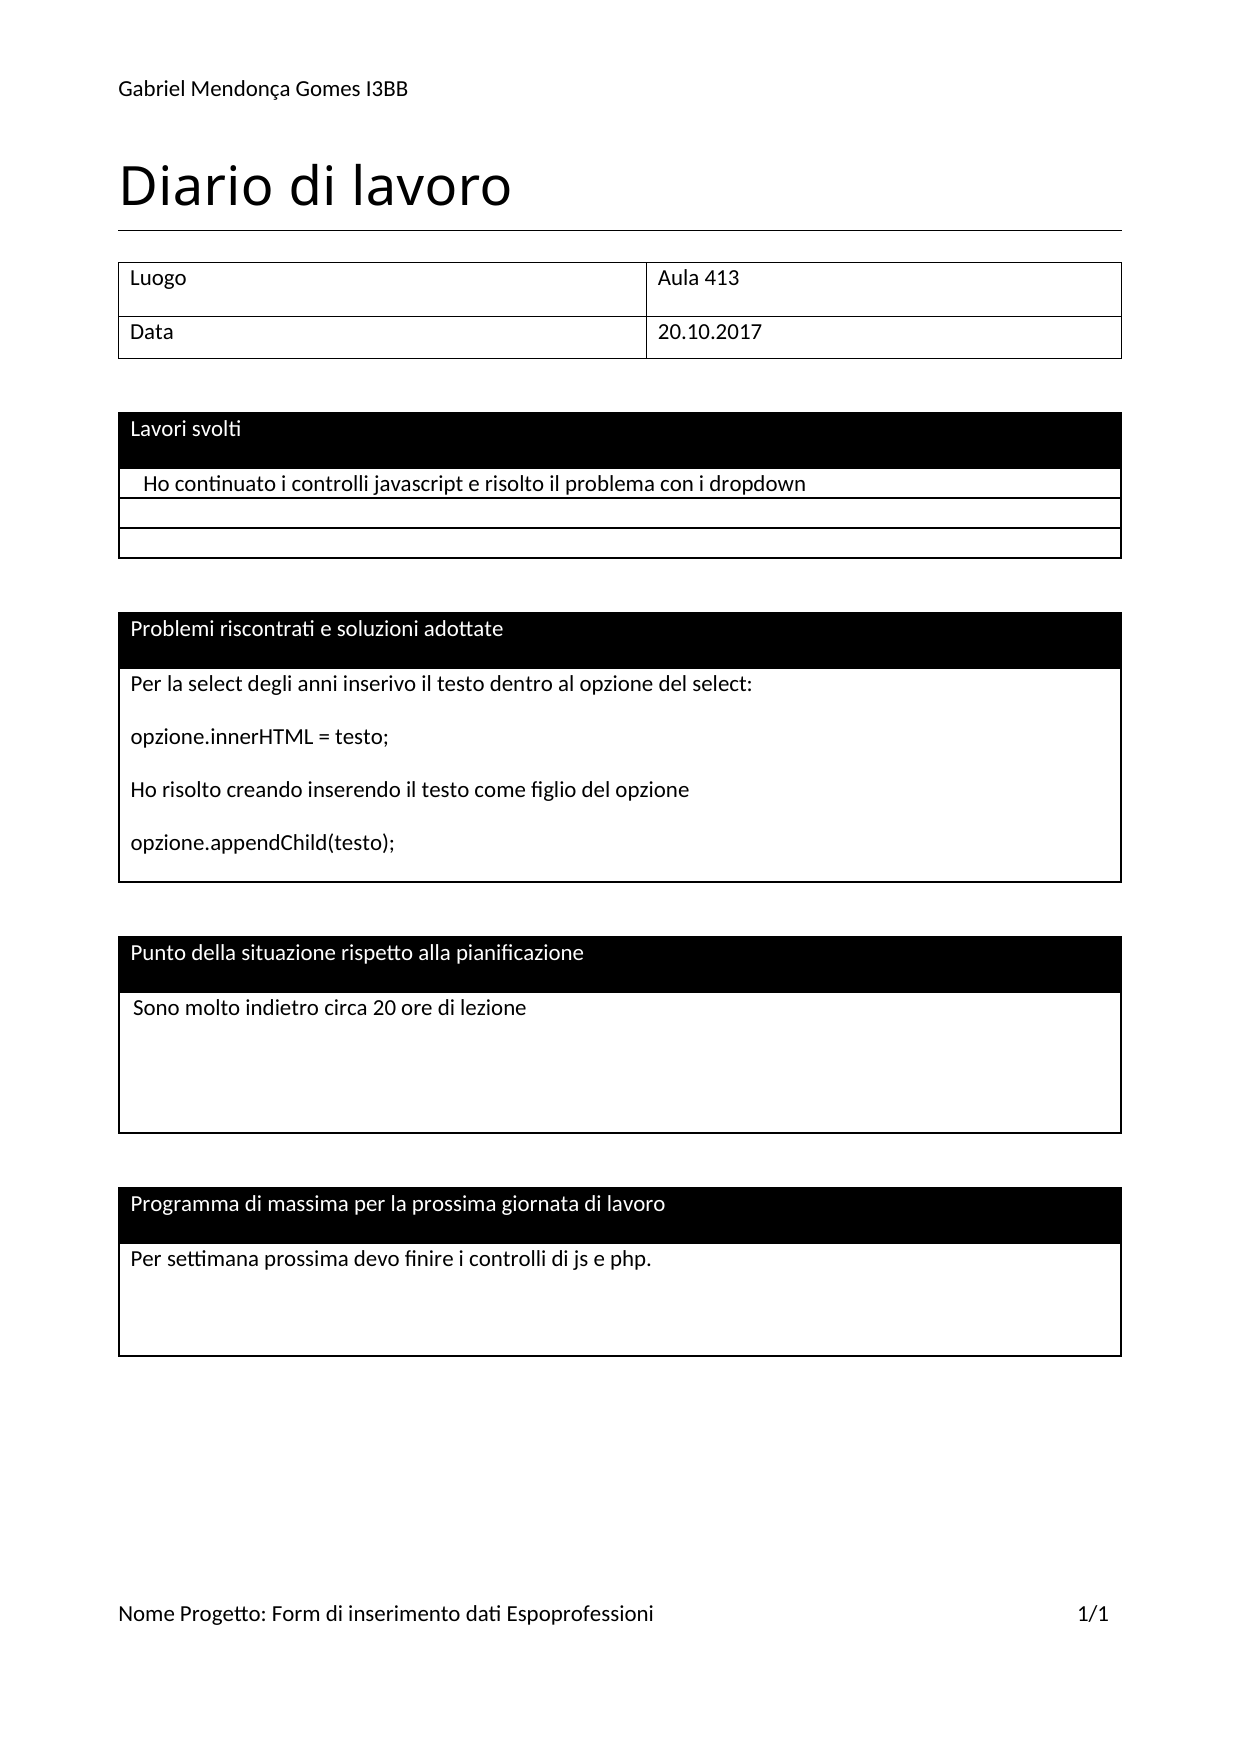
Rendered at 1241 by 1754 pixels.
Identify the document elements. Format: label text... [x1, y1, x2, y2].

table_header Luogo [119, 263, 646, 316]
table_cell Per la select degli anni inserivo il testo dentro al opzione del select: opzione.innerHTML = testo; Ho risolto creando inserendo il testo come figlio del opzione opzione.appendChild(testo); [120, 669, 1120, 881]
title Diario di lavoro [118, 148, 1122, 230]
table_header Problemi riscontrati e soluzioni adottate [120, 614, 1120, 667]
table_header Aula 413 [647, 263, 1121, 316]
table_cell [120, 499, 1120, 527]
table_cell Per settimana prossima devo finire i controlli di js e php. [120, 1244, 1120, 1355]
table_cell [120, 529, 1120, 557]
table_cell Sono molto indietro circa 20 ore di lezione [120, 993, 1120, 1132]
table_cell Data [119, 317, 646, 358]
table_cell 20.10.2017 [647, 317, 1121, 358]
table_header Punto della situazione rispetto alla pianificazione [120, 938, 1120, 991]
table_header Lavori svolti [120, 414, 1120, 467]
table_cell Ho continuato i controlli javascript e risolto il problema con i dropdown [120, 469, 1120, 497]
table_header Programma di massima per la prossima giornata di lavoro [120, 1189, 1120, 1242]
